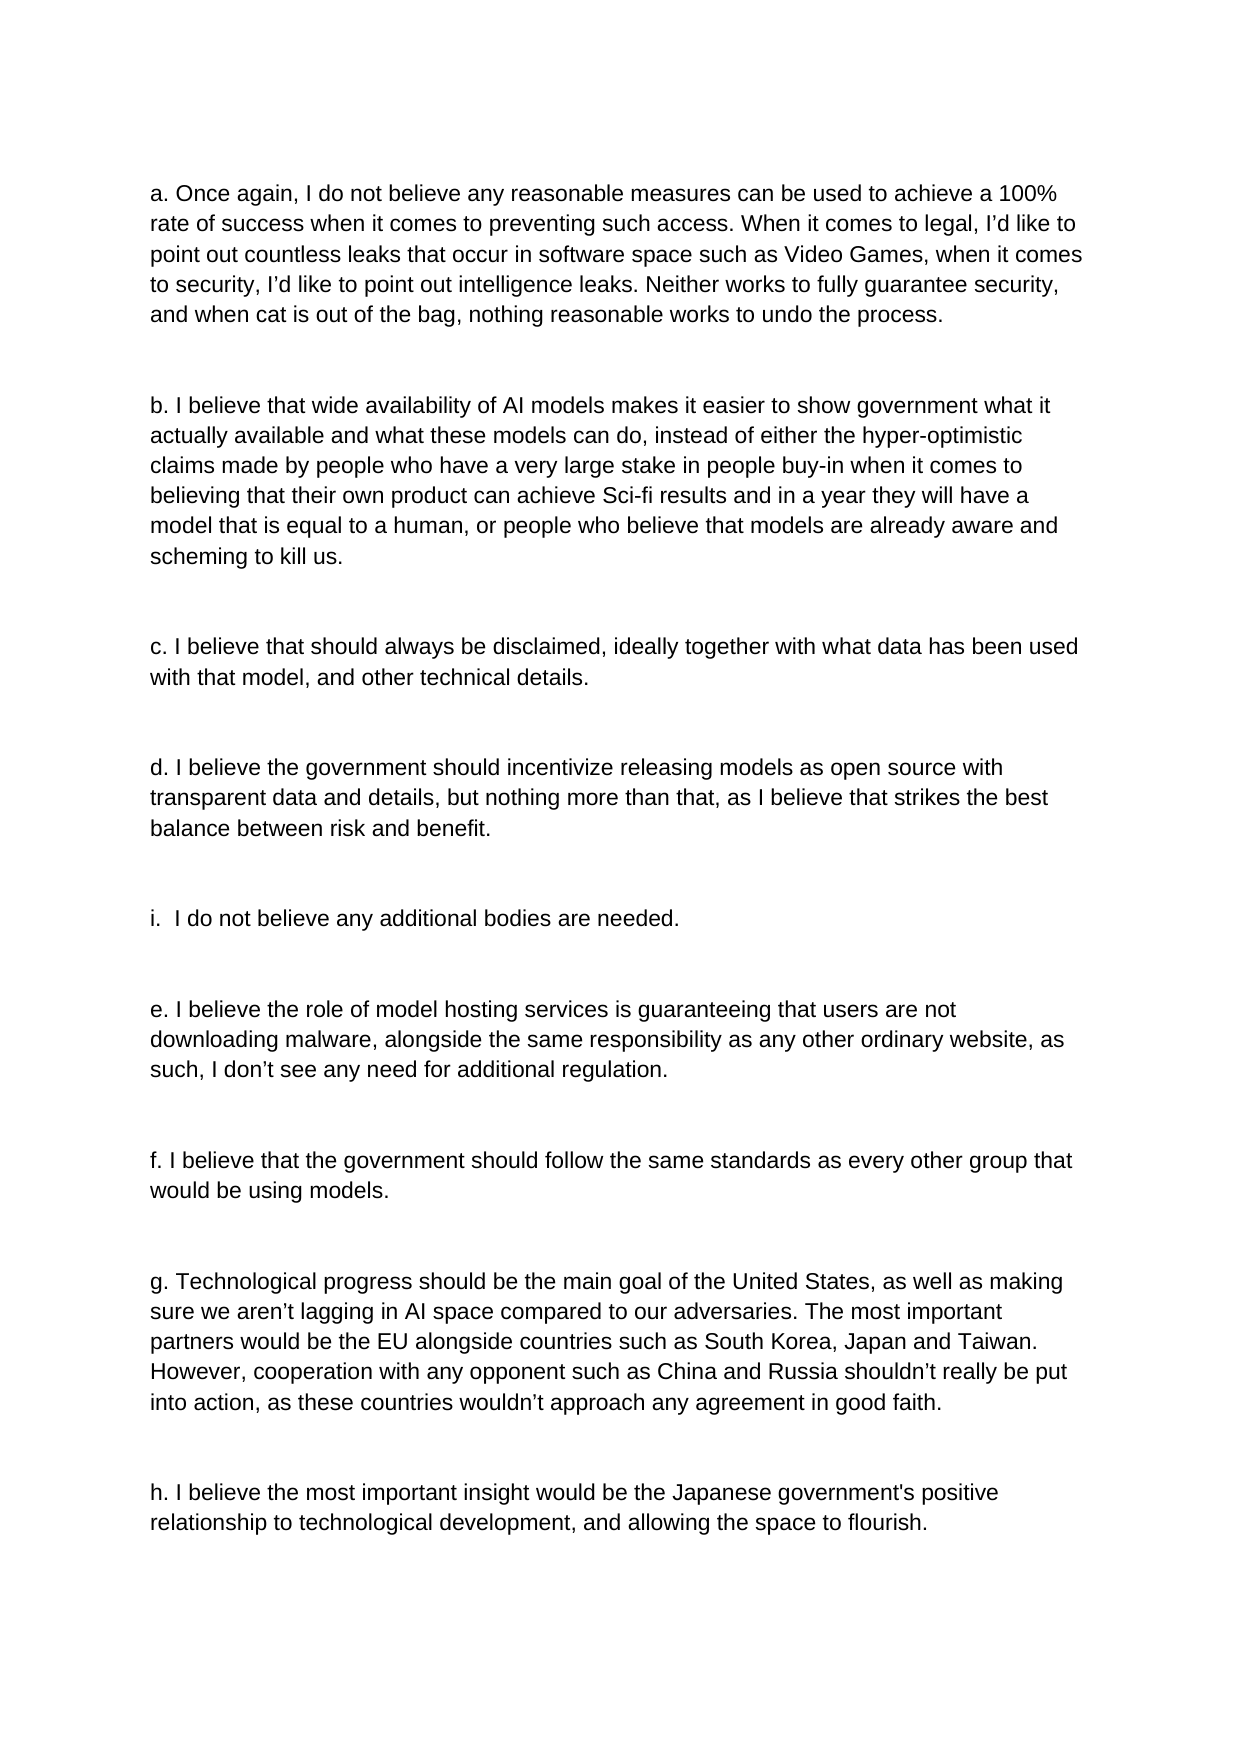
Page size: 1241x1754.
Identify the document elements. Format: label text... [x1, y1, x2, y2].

text e. I believe the role of model hosting services is guaranteeing that users are not downloading malware, alongside the same responsibility as any other ordinary website, as such, I don’t see any need for additional regulation. [150, 996, 1090, 1083]
text c. I believe that should always be disclaimed, ideally together with what data has been used with that model, and other technical details. [150, 633, 1090, 690]
text h. I believe the most important insight would be the Japanese government's positive relationship to technological development, and allowing the space to flourish. [150, 1479, 1090, 1536]
text i. I do not believe any additional bodies are needed. [150, 905, 1090, 932]
text g. Technological progress should be the main goal of the United States, as well as making sure we aren’t lagging in AI space compared to our adversaries. The most important partners would be the EU alongside countries such as South Korea, Japan and Taiwan. However, cooperation with any opponent such as China and Russia shouldn’t really be put into action, as these countries wouldn’t approach any agreement in good faith. [150, 1268, 1090, 1415]
text f. I believe that the government should follow the same standards as every other group that would be using models. [150, 1147, 1090, 1203]
text d. I believe the government should incentivize releasing models as open source with transparent data and details, but nothing more than that, as I believe that strikes the best balance between risk and benefit. [150, 754, 1090, 841]
text a. Once again, I do not believe any reasonable measures can be used to achieve a 100% rate of success when it comes to preventing such access. When it comes to legal, I’d like to point out countless leaks that occur in software space such as Video Games, when it comes to security, I’d like to point out intelligence leaks. Neither works to fully guarantee security, and when cat is out of the bag, nothing reasonable works to undo the process. [150, 180, 1090, 327]
text b. I believe that wide availability of AI models makes it easier to show government what it actually available and what these models can do, instead of either the hyper-optimistic claims made by people who have a very large stake in people buy-in when it comes to believing that their own product can achieve Sci-fi results and in a year they will have a model that is equal to a human, or people who believe that models are already aware and scheming to kill us. [150, 392, 1090, 569]
